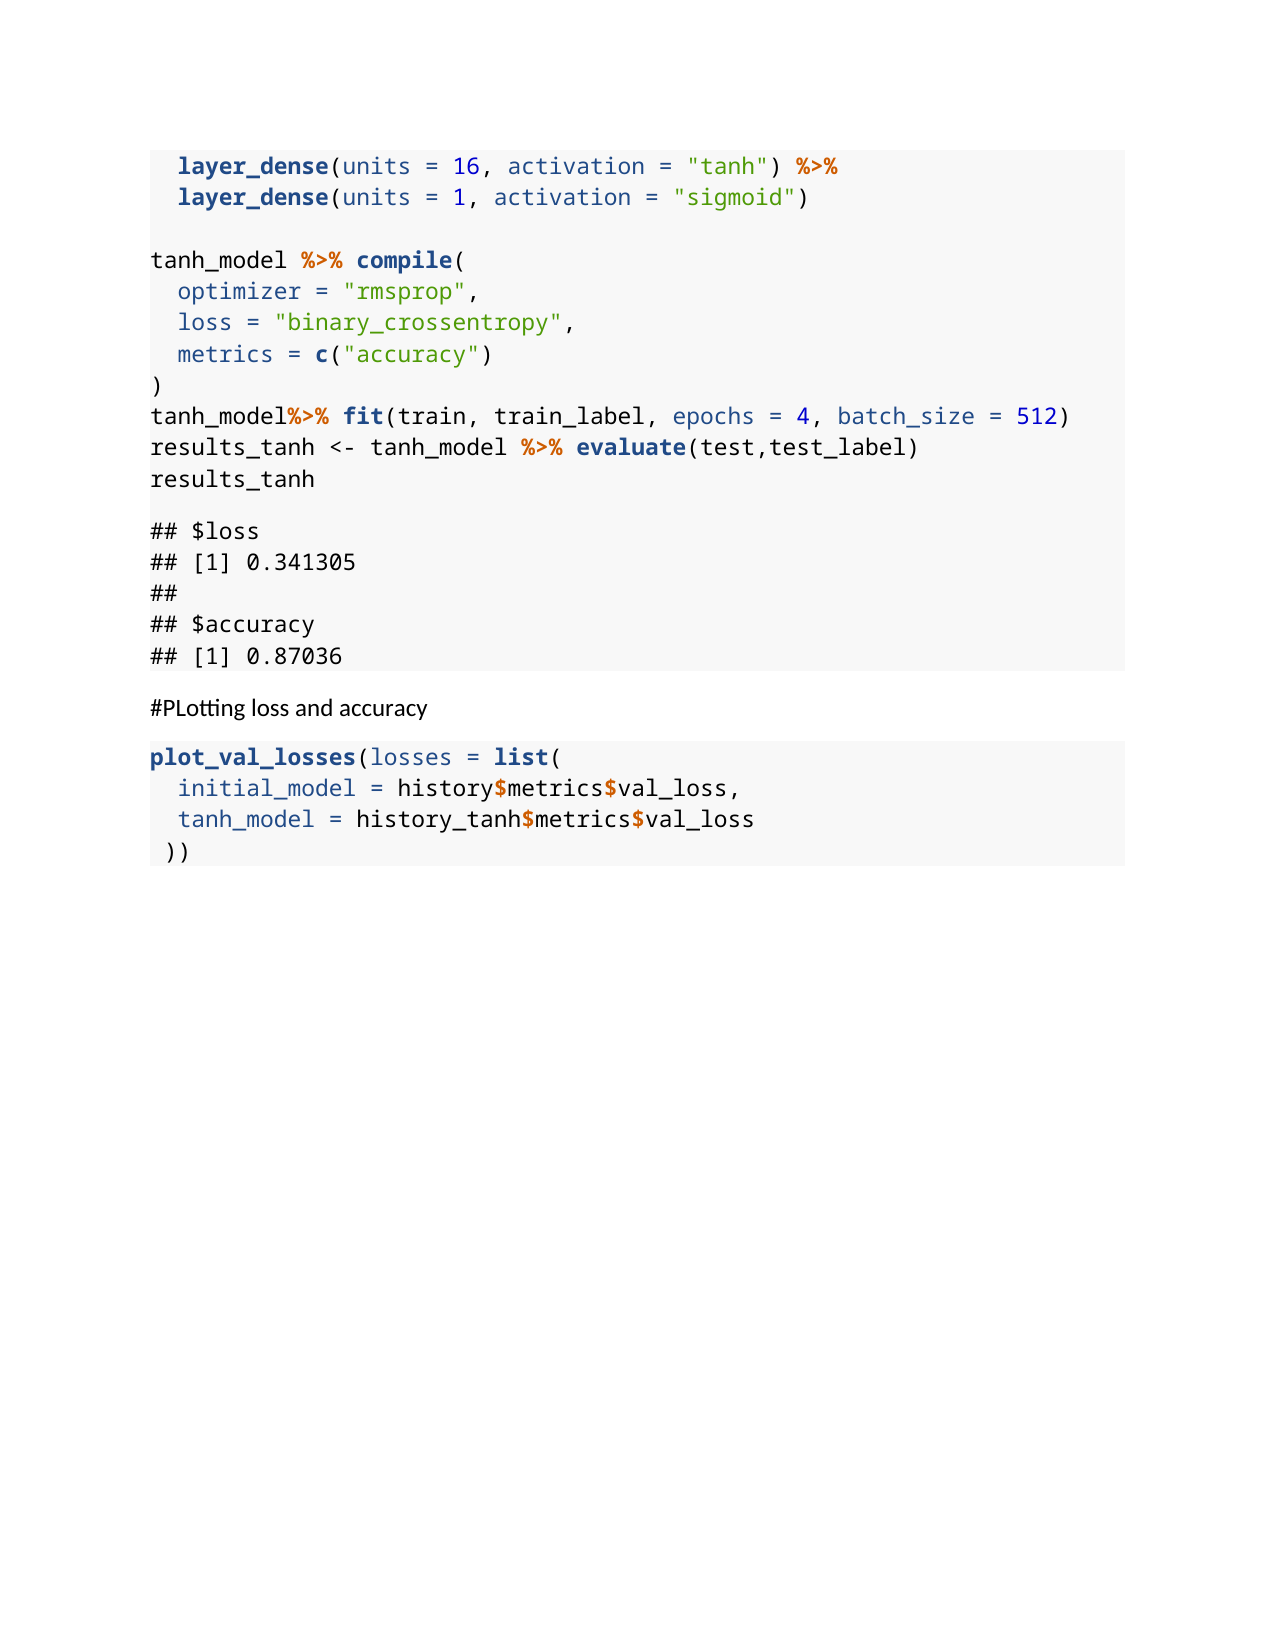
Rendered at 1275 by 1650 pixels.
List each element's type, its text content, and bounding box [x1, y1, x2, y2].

text #PLotting loss and accuracy [150, 692, 1125, 722]
text plot_val_losses(losses = list( initial_model = history$metrics$val_loss, tanh_model = history_tanh$metrics$val_loss )) [150, 741, 1125, 866]
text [150, 150, 1125, 494]
text ## $loss ## [1] 0.341305 ## ## $accuracy ## [1] 0.87036 [150, 514, 1125, 671]
